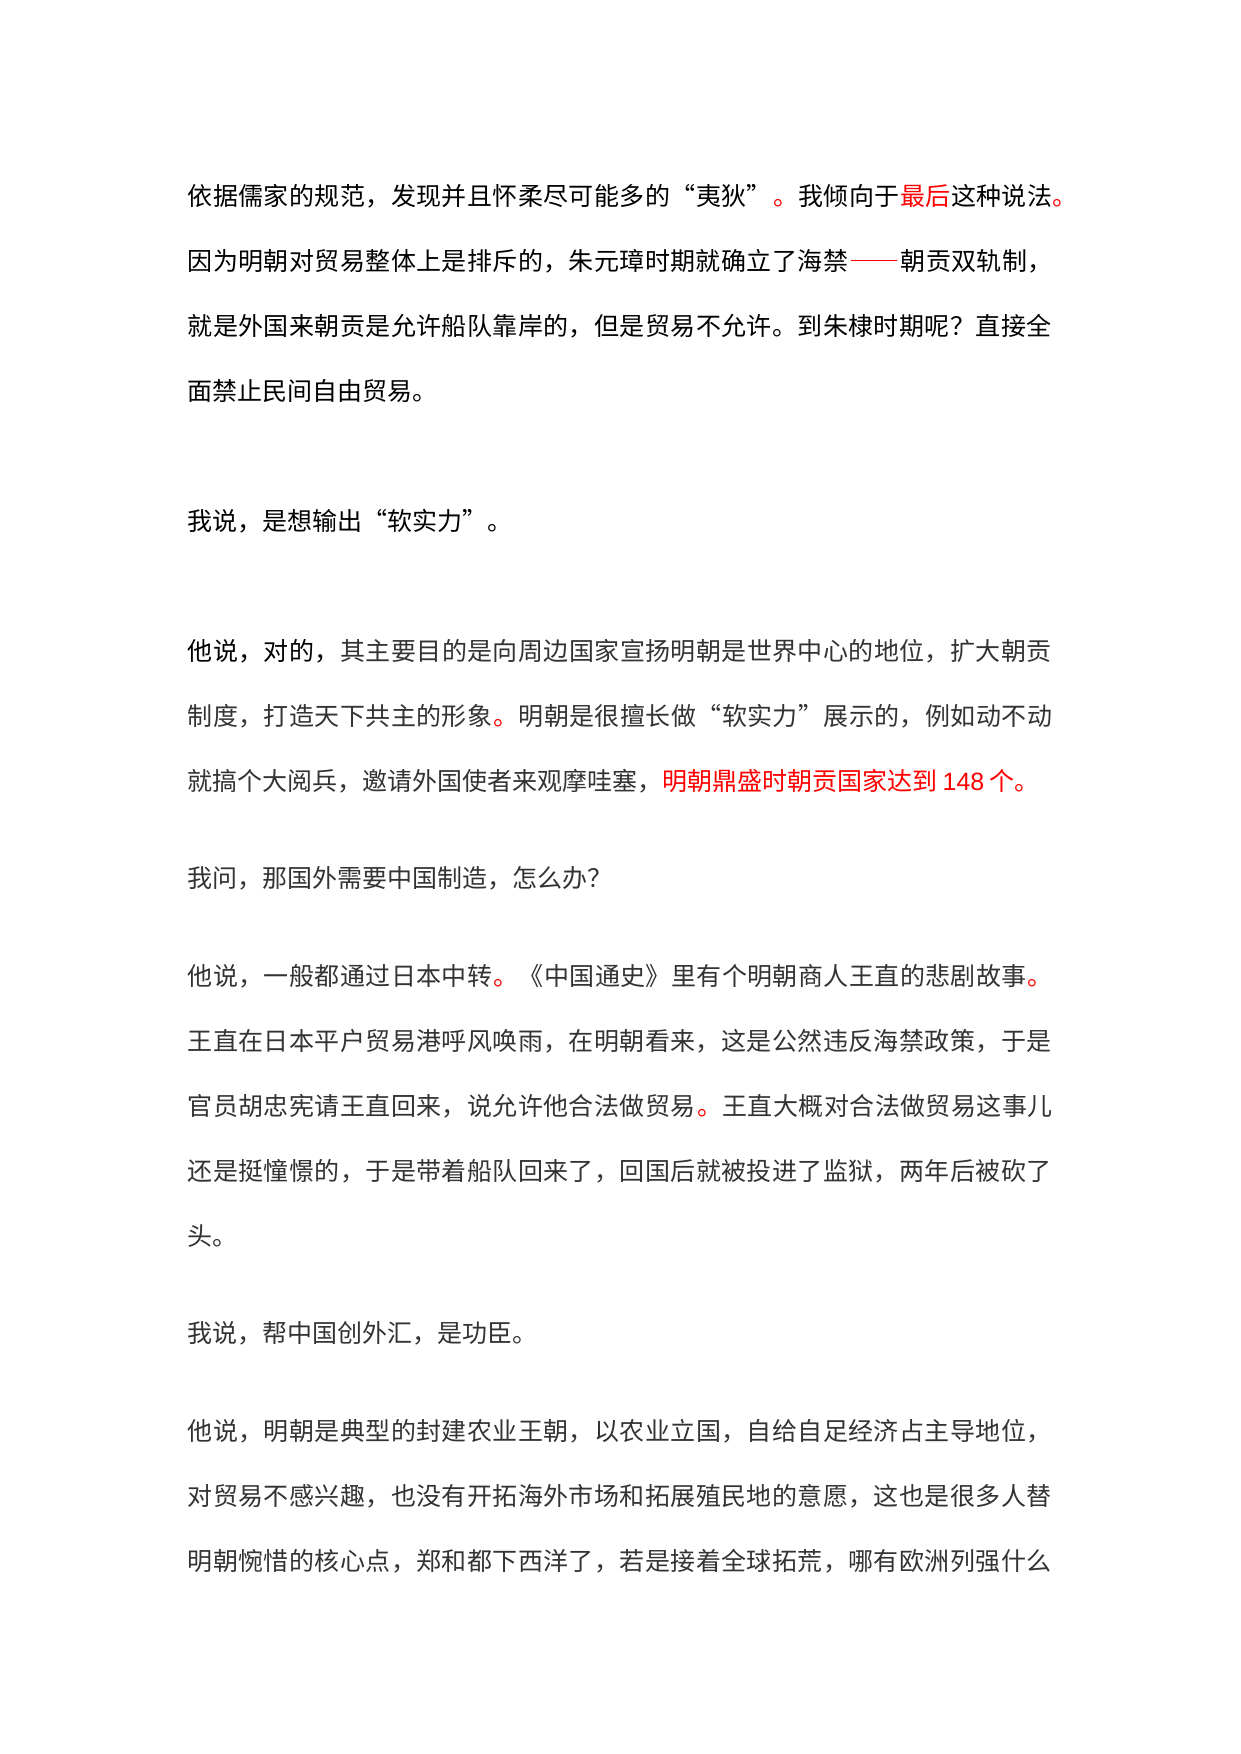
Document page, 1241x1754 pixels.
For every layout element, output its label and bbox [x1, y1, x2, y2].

list [187, 162, 1053, 1592]
